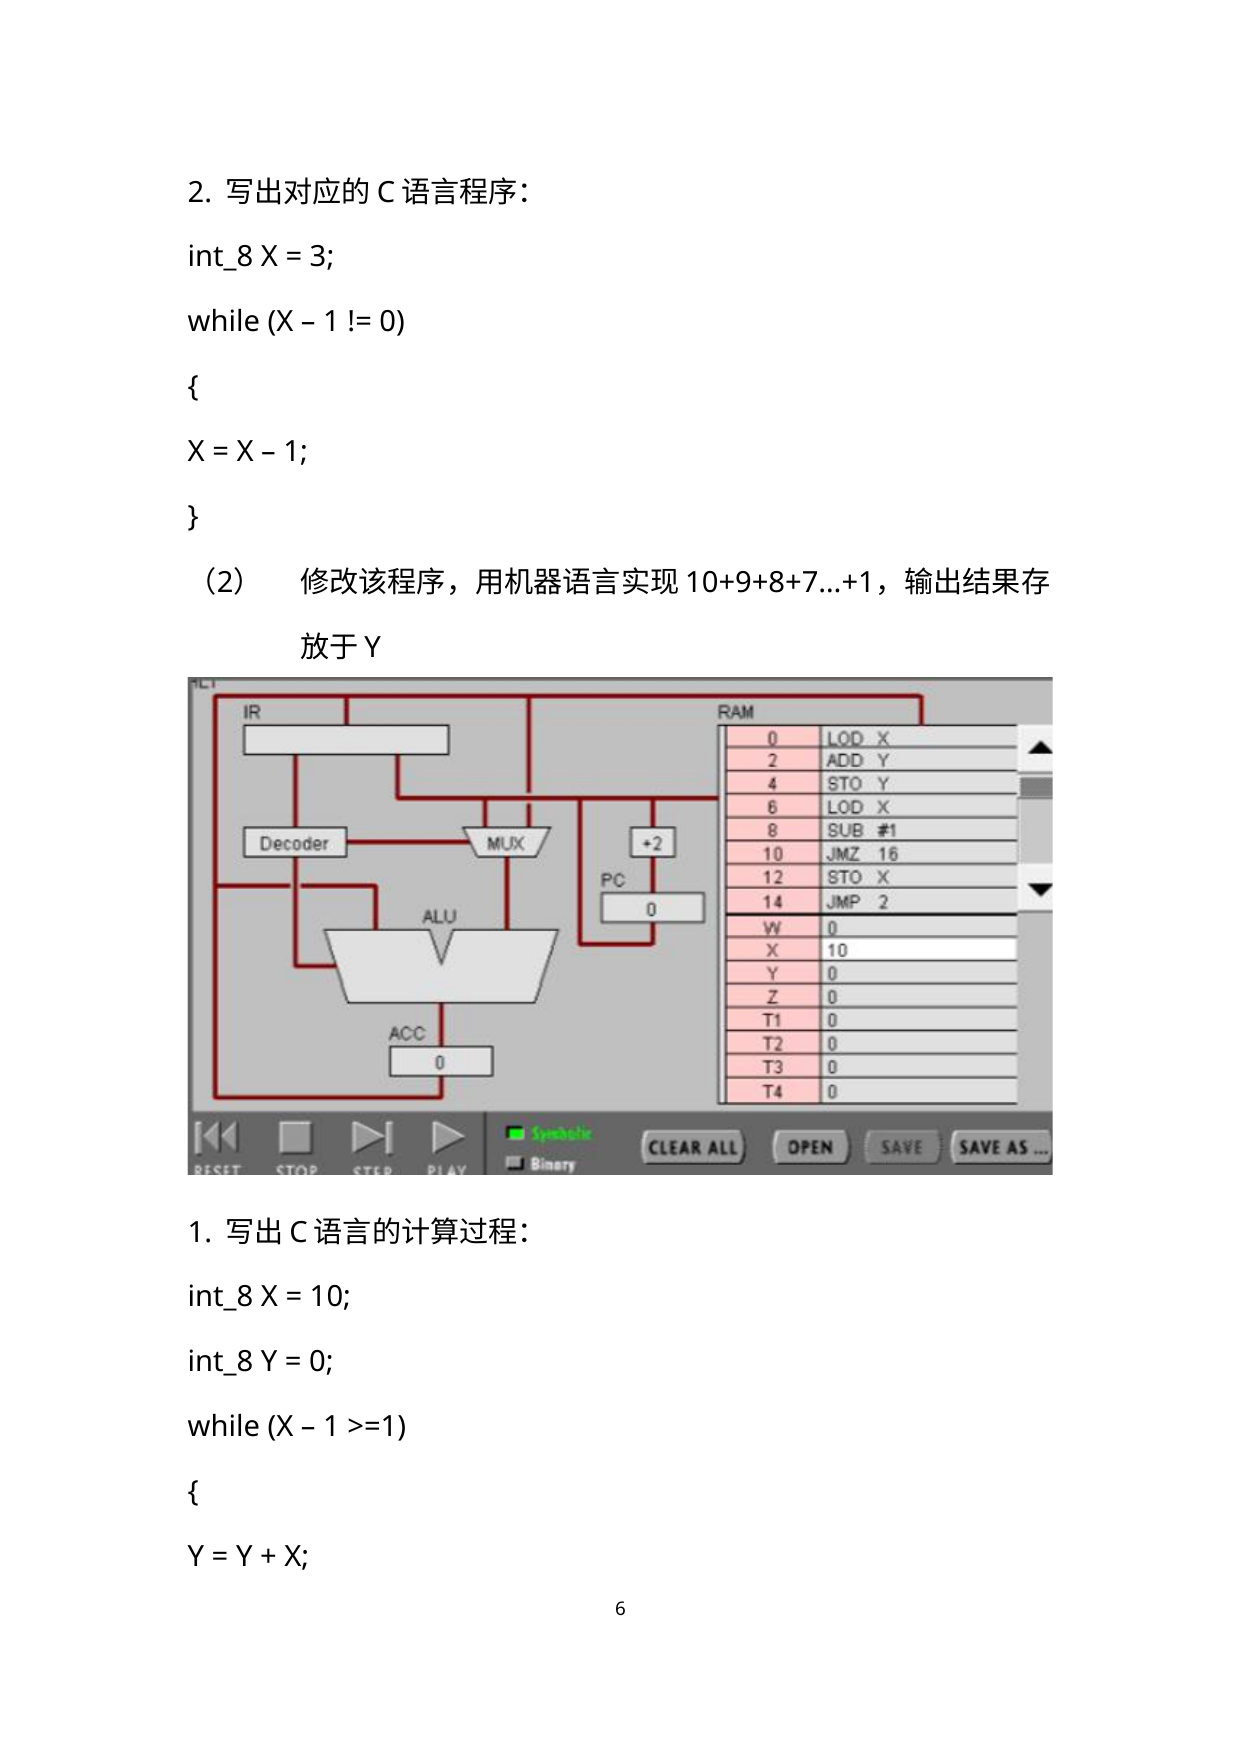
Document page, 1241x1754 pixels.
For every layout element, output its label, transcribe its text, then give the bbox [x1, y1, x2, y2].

text X = X – 1; [187, 417, 1053, 482]
list 写出对应的C语言程序： [187, 157, 1053, 222]
text { [187, 352, 1053, 417]
picture [187, 677, 1053, 1175]
text int_8 X = 3; [187, 222, 1053, 287]
text { [187, 1457, 1053, 1522]
list 修改该程序，用机器语言实现10+9+8+7…+1，输出结果存放于Y [187, 547, 1053, 677]
text Y = Y + X; [187, 1522, 1053, 1587]
text int_8 Y = 0; [187, 1327, 1053, 1392]
text while (X – 1 != 0) [187, 287, 1053, 352]
list 写出C语言的计算过程： [187, 1197, 1053, 1262]
text while (X – 1 >=1) [187, 1392, 1053, 1457]
text int_8 X = 10; [187, 1262, 1053, 1327]
text } [187, 482, 1053, 547]
